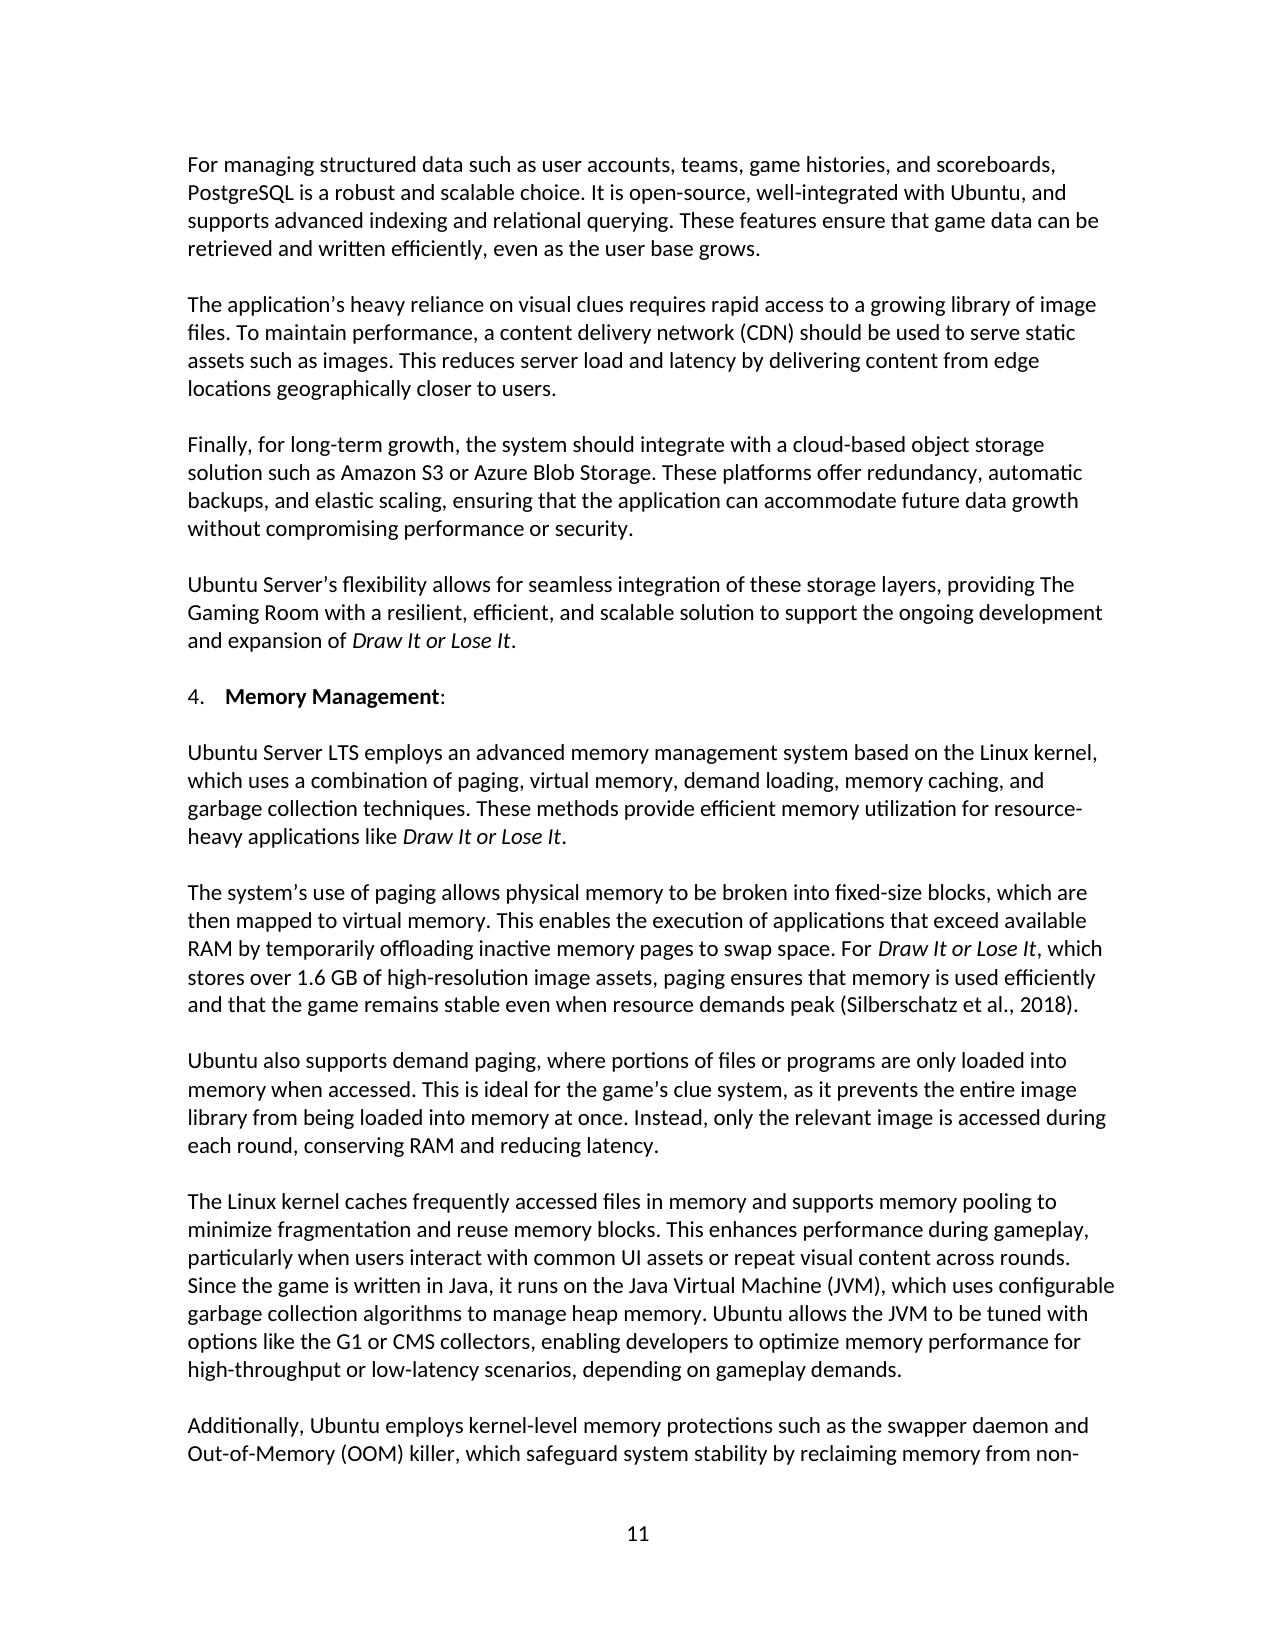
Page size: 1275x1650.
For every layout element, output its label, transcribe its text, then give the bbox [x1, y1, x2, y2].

list Ubuntu also supports demand paging, where portions of files or programs are only loaded into memory when accessed. This is ideal for the game’s clue system, as it prevents the entire image library from being loaded into memory at once. Instead, only the relevant image is accessed during each round, conserving RAM and reducing latency. [187, 1047, 1125, 1159]
list Since the game is written in Java, it runs on the Java Virtual Machine (JVM), which uses configurable garbage collection algorithms to manage heap memory. Ubuntu allows the JVM to be tuned with options like the G1 or CMS collectors, enabling developers to optimize memory performance for high-throughput or low-latency scenarios, depending on gameplay demands. [187, 1271, 1125, 1383]
list Ubuntu Server’s flexibility allows for seamless integration of these storage layers, providing The Gaming Room with a resilient, efficient, and scalable solution to support the ongoing development and expansion of Draw It or Lose It. [187, 570, 1125, 654]
list The system’s use of paging allows physical memory to be broken into fixed-size blocks, which are then mapped to virtual memory. This enables the execution of applications that exceed available RAM by temporarily offloading inactive memory pages to swap space. For Draw It or Lose It, which stores over 1.6 GB of high-resolution image assets, paging ensures that memory is used efficiently and that the game remains stable even when resource demands peak (Silberschatz et al., 2018). [187, 878, 1125, 1019]
list Memory Management: [187, 682, 1125, 710]
list Finally, for long-term growth, the system should integrate with a cloud-based object storage solution such as Amazon S3 or Azure Blob Storage. These platforms offer redundancy, automatic backups, and elastic scaling, ensuring that the application can accommodate future data growth without compromising performance or security. [187, 430, 1125, 542]
list The application’s heavy reliance on visual clues requires rapid access to a growing library of image files. To maintain performance, a content delivery network (CDN) should be used to serve static assets such as images. This reduces server load and latency by delivering content from edge locations geographically closer to users. [187, 290, 1125, 402]
list Ubuntu Server LTS employs an advanced memory management system based on the Linux kernel, which uses a combination of paging, virtual memory, demand loading, memory caching, and garbage collection techniques. These methods provide efficient memory utilization for resource-heavy applications like Draw It or Lose It. [187, 738, 1125, 851]
list The Linux kernel caches frequently accessed files in memory and supports memory pooling to minimize fragmentation and reuse memory blocks. This enhances performance during gameplay, particularly when users interact with common UI assets or repeat visual content across rounds. [187, 1187, 1125, 1271]
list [187, 1411, 1125, 1467]
list For managing structured data such as user accounts, teams, game histories, and scoreboards, PostgreSQL is a robust and scalable choice. It is open-source, well-integrated with Ubuntu, and supports advanced indexing and relational querying. These features ensure that game data can be retrieved and written efficiently, even as the user base grows. [187, 150, 1125, 262]
